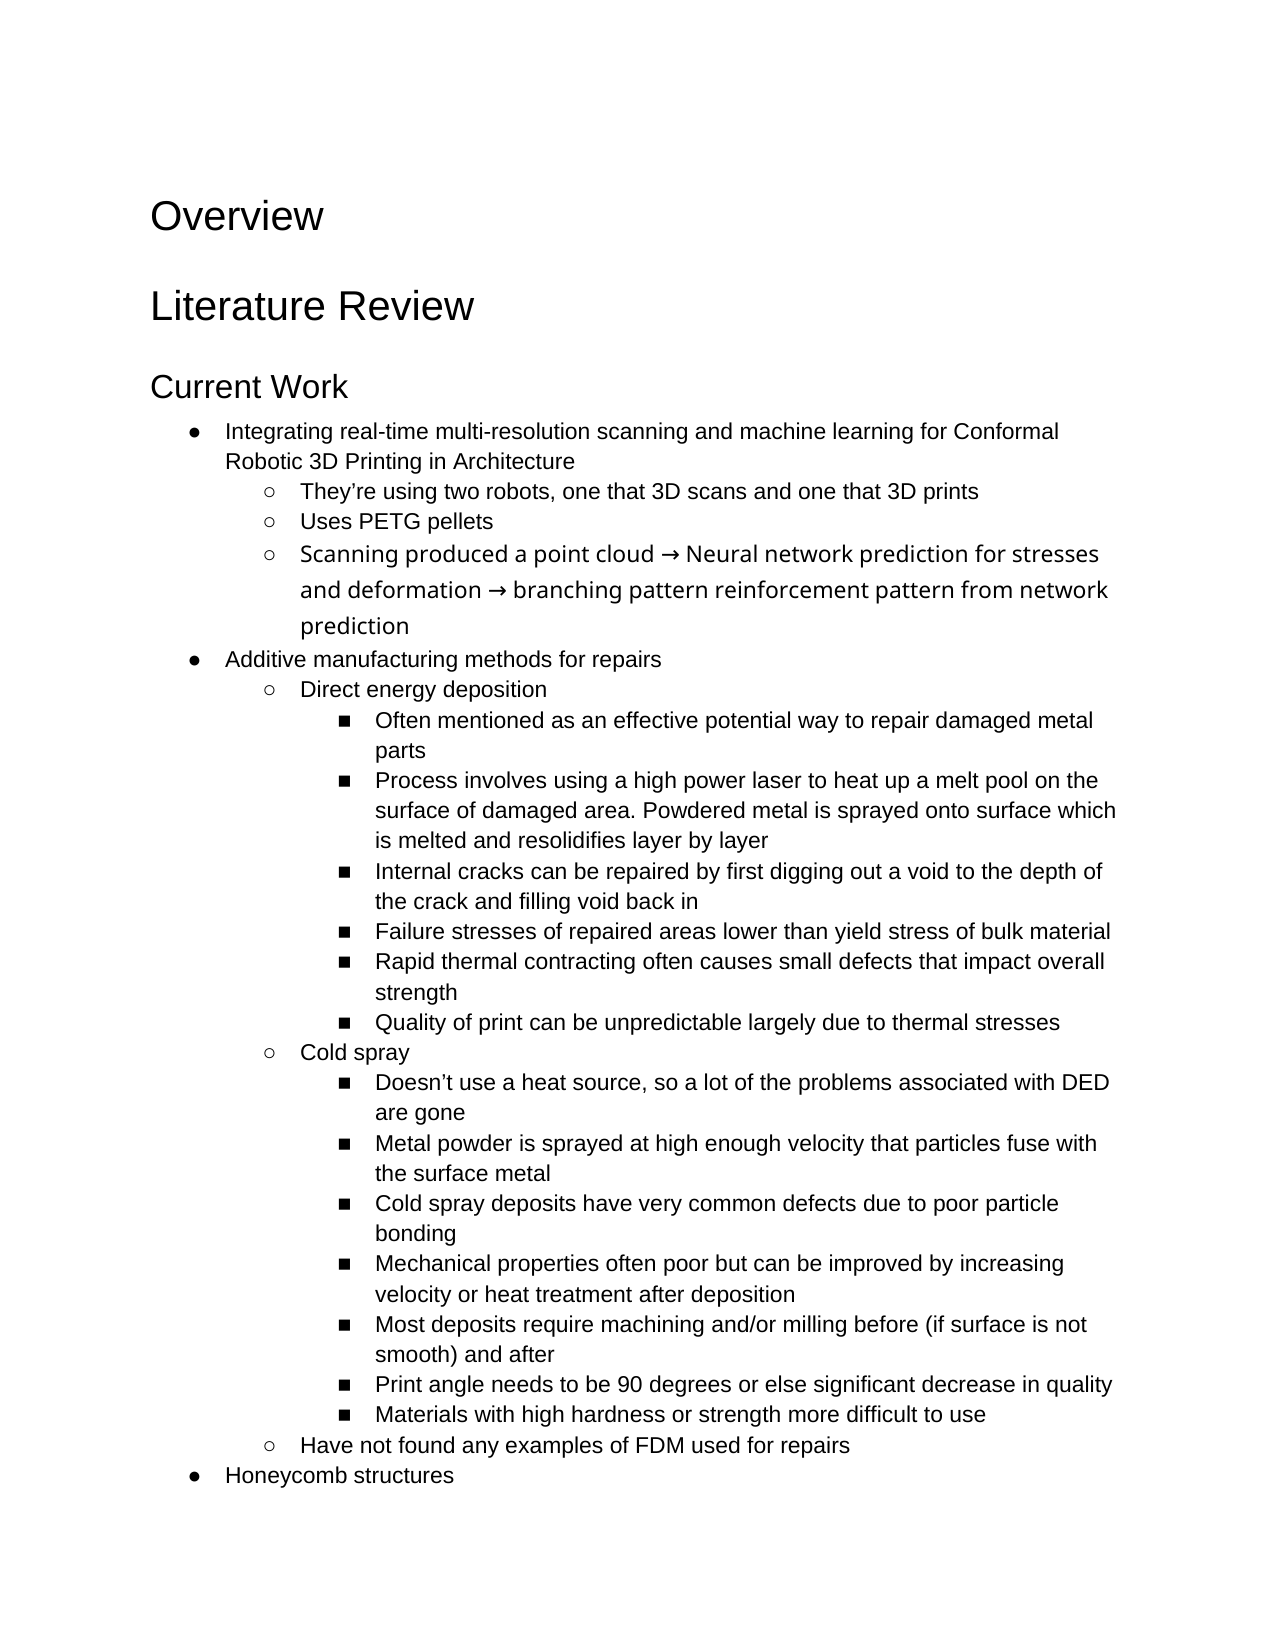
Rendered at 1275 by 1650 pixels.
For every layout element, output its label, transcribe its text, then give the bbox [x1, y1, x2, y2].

list Most deposits require machining and/or milling before (if surface is not smooth) and after [337, 1311, 1125, 1367]
list Quality of print can be unpredictable largely due to thermal stresses [337, 1009, 1125, 1035]
list Have not found any examples of FDM used for repairs [262, 1432, 1125, 1458]
list Materials with high hardness or strength more difficult to use [337, 1401, 1125, 1428]
list Honeycomb structures [187, 1462, 1125, 1488]
subtitle Current Work [150, 367, 1125, 405]
list Rapid thermal contracting often causes small defects that impact overall strength [337, 948, 1125, 1005]
list Uses PETG pellets [262, 508, 1125, 534]
list Print angle needs to be 90 degrees or else significant decrease in quality [337, 1371, 1125, 1398]
list They’re using two robots, one that 3D scans and one that 3D prints [262, 478, 1125, 504]
subtitle Overview [150, 192, 1125, 239]
list Metal powder is sprayed at high enough velocity that particles fuse with the surface metal [337, 1129, 1125, 1186]
list Direct energy deposition [262, 676, 1125, 703]
list Process involves using a high power laser to heat up a melt pool on the surface of damaged area. Powdered metal is sprayed onto surface which is melted and resolidifies layer by layer [337, 767, 1125, 854]
list Doesn’t use a heat source, so a lot of the problems associated with DED are gone [337, 1069, 1125, 1126]
list Cold spray deposits have very common defects due to poor particle bonding [337, 1190, 1125, 1247]
list Cold spray [262, 1039, 1125, 1065]
list Additive manufacturing methods for repairs [187, 646, 1125, 673]
subtitle Literature Review [150, 281, 1125, 329]
list Integrating real-time multi-resolution scanning and machine learning for Conformal Robotic 3D Printing in Architecture [187, 418, 1125, 474]
list Scanning produced a point cloud → Neural network prediction for stresses and deformation → branching pattern reinforcement pattern from network prediction [262, 538, 1125, 642]
list Failure stresses of repaired areas lower than yield stress of bulk material [337, 918, 1125, 944]
list Often mentioned as an effective potential way to repair damaged metal parts [337, 707, 1125, 763]
list Internal cracks can be repaired by first digging out a void to the depth of the crack and filling void back in [337, 858, 1125, 914]
list Mechanical properties often poor but can be improved by increasing velocity or heat treatment after deposition [337, 1250, 1125, 1307]
